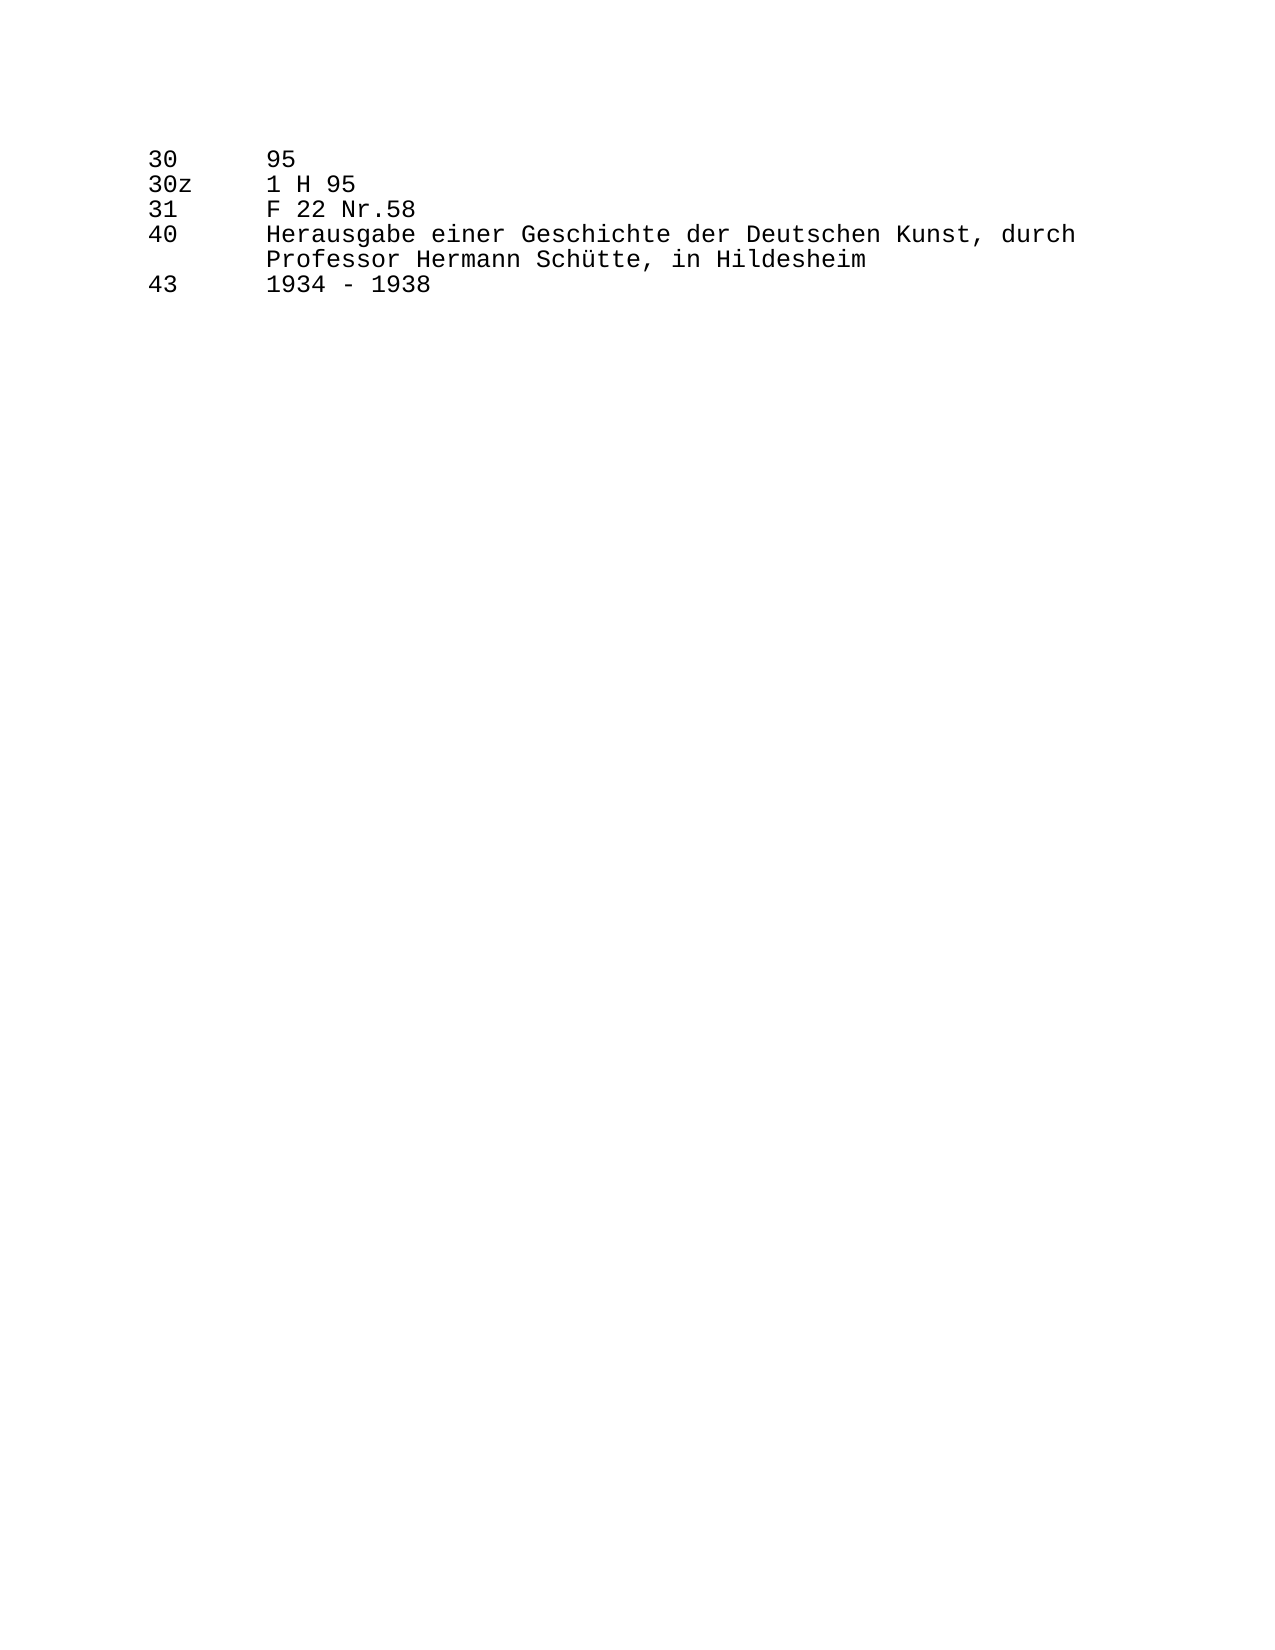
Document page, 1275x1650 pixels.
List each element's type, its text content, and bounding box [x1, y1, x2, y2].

text 30z 1 H 95 [148, 173, 1127, 198]
text 30 95 [148, 148, 1127, 173]
text 43 1934 - 1938 [148, 273, 1127, 298]
text 31 F 22 Nr.58 [148, 198, 1127, 223]
text 40 s[Herausgabe]s einer t[Geschichte der Deutschen Kunst]t, durch p[4{Professor} 2{Hermann} 1{Schütte}, in 6{o[Hildesheim]o}]p [148, 223, 1127, 273]
